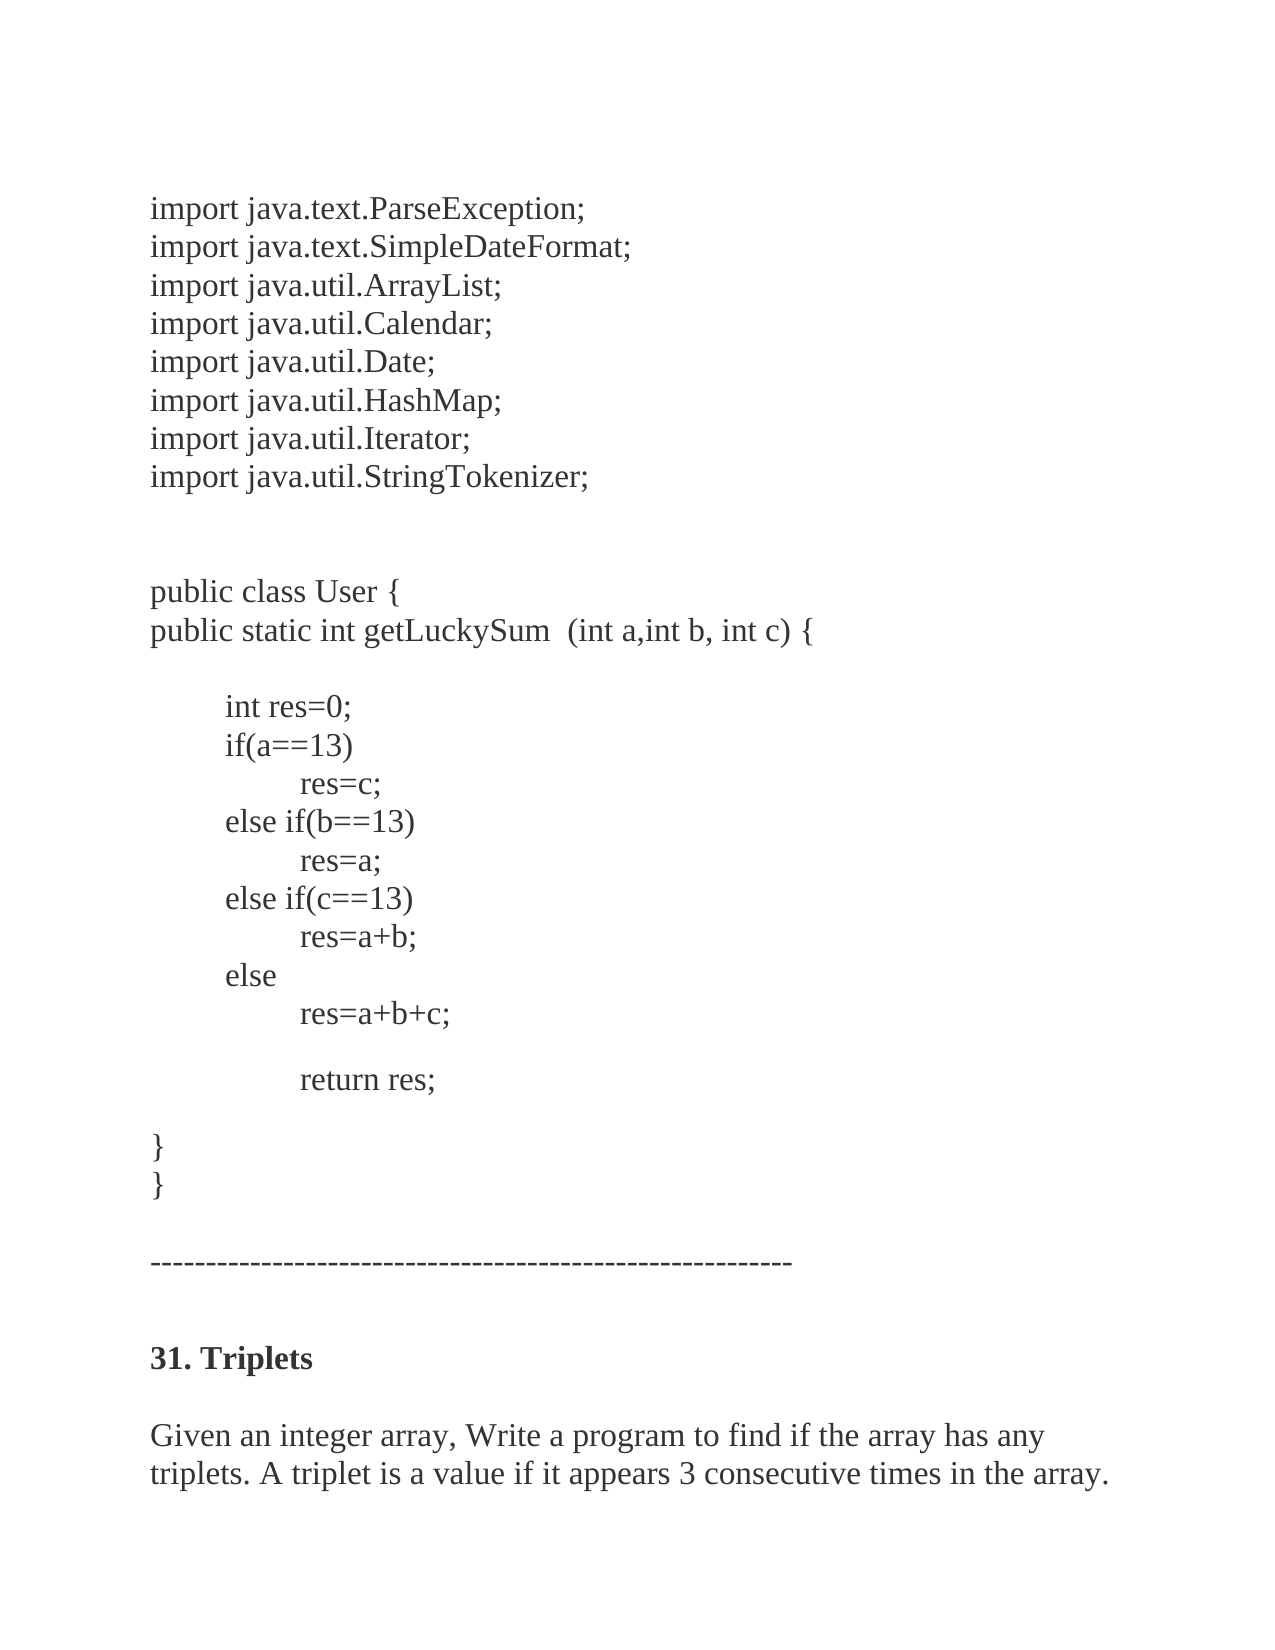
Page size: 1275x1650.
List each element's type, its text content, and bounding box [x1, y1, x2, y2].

text int res=0; [150, 687, 1125, 725]
text import java.util.Calendar; [150, 303, 1125, 342]
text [150, 1377, 1125, 1492]
text public static int getLuckySum (int a,int b, int c) { [150, 610, 1125, 648]
text public class User { [150, 572, 1125, 610]
text import java.util.HashMap; [150, 380, 1125, 418]
text } [150, 1126, 1125, 1164]
text res=a+b+c; [150, 993, 1125, 1032]
text else if(b==13) [150, 802, 1125, 840]
text import java.text.SimpleDateFormat; [150, 227, 1125, 265]
text import java.text.ParseException; [150, 188, 1125, 227]
text import java.util.Iterator; [150, 418, 1125, 457]
text res=a+b; [150, 917, 1125, 955]
text else if(c==13) [150, 878, 1125, 917]
text return res; [150, 1060, 1125, 1098]
text import java.util.ArrayList; [150, 265, 1125, 303]
text import java.util.StringTokenizer; [150, 457, 1125, 495]
text import java.util.Date; [150, 342, 1125, 380]
text ---------------------------------------------------------- [150, 1241, 1125, 1279]
text 31. Triplets [150, 1338, 1125, 1377]
text else [150, 955, 1125, 993]
text res=a; [150, 840, 1125, 878]
text res=c; [150, 763, 1125, 802]
text } [150, 1164, 1125, 1203]
text if(a==13) [150, 725, 1125, 763]
